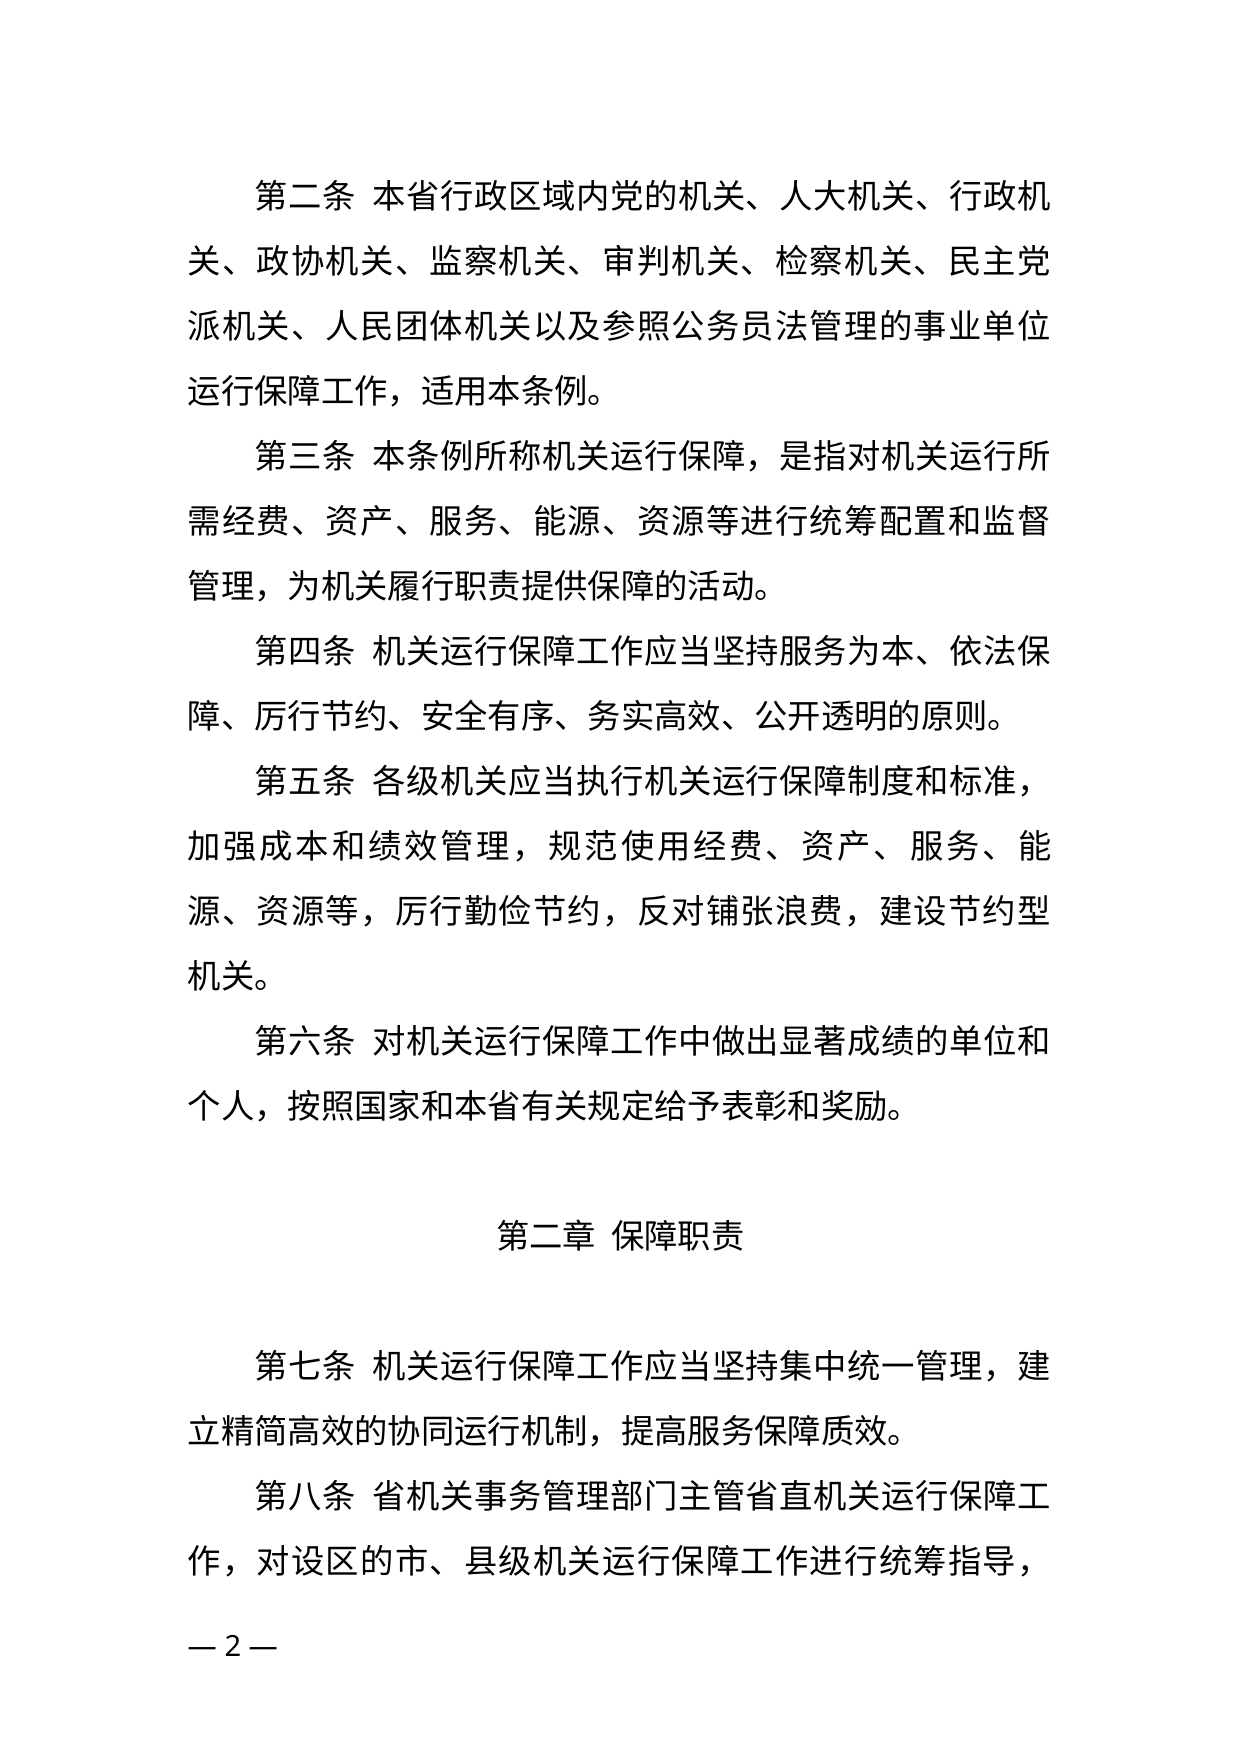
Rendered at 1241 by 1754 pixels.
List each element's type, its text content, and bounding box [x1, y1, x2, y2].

text 第五条 各级机关应当执行机关运行保障制度和标准，加强成本和绩效管理，规范使用经费、资产、服务、能源、资源等，厉行勤俭节约，反对铺张浪费，建设节约型机关。 [187, 747, 1053, 1007]
text 第四条 机关运行保障工作应当坚持服务为本、依法保障、厉行节约、安全有序、务实高效、公开透明的原则。 [187, 617, 1053, 747]
text 第二章 保障职责 [187, 1202, 1053, 1267]
text 第二条 本省行政区域内党的机关、人大机关、行政机关、政协机关、监察机关、审判机关、检察机关、民主党派机关、人民团体机关以及参照公务员法管理的事业单位运行保障工作，适用本条例。 [187, 162, 1053, 422]
text 第六条 对机关运行保障工作中做出显著成绩的单位和个人，按照国家和本省有关规定给予表彰和奖励。 [187, 1007, 1053, 1137]
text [187, 1462, 1053, 1592]
text 第七条 机关运行保障工作应当坚持集中统一管理，建立精简高效的协同运行机制，提高服务保障质效。 [187, 1332, 1053, 1462]
text 第三条 本条例所称机关运行保障，是指对机关运行所需经费、资产、服务、能源、资源等进行统筹配置和监督管理，为机关履行职责提供保障的活动。 [187, 422, 1053, 617]
